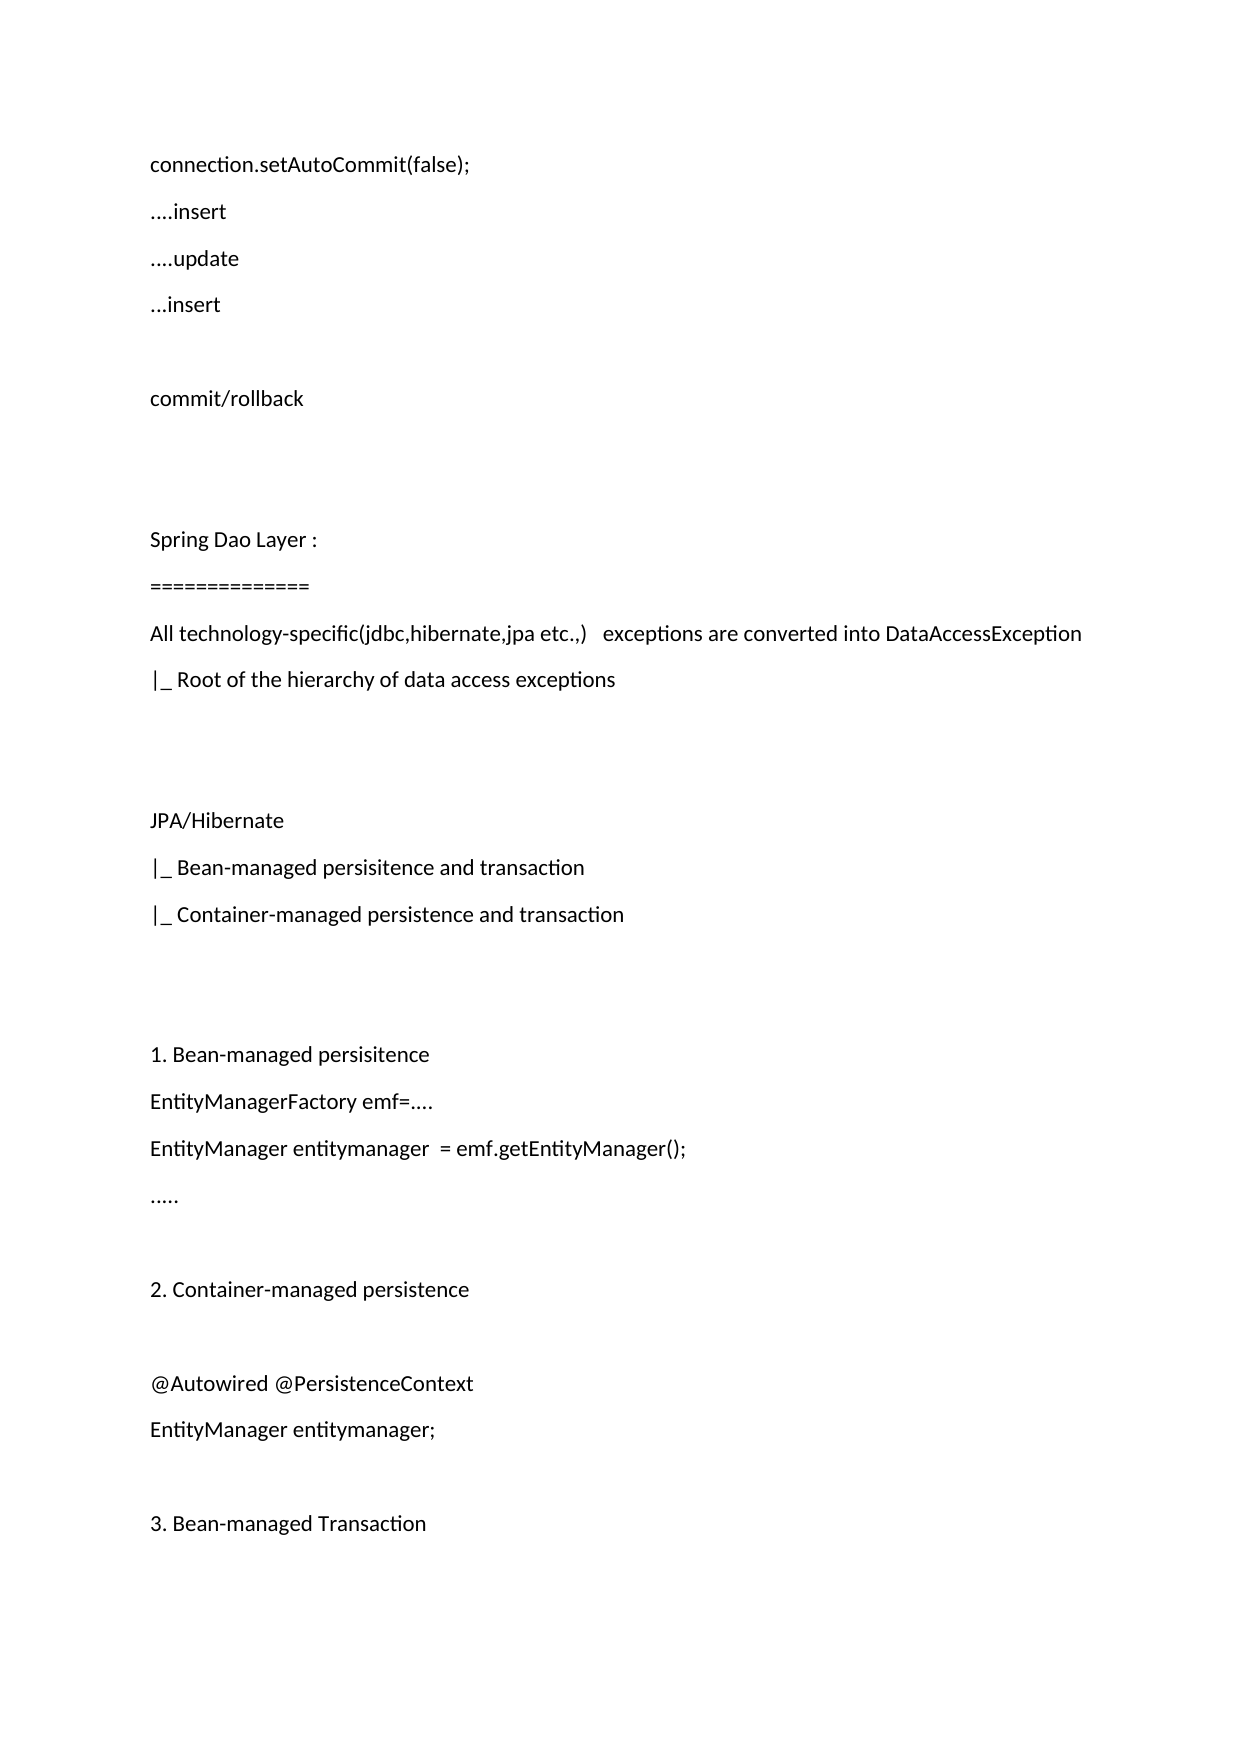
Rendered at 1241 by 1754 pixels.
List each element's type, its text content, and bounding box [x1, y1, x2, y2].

text All technology-specific(jdbc,hibernate,jpa etc.,) exceptions are converted into DataAccessException [150, 619, 1090, 647]
text EntityManager entitymanager; [150, 1416, 1090, 1444]
text JPA/Hibernate [150, 806, 1090, 834]
text EntityManager entitymanager = emf.getEntityManager(); [150, 1134, 1090, 1162]
text |_ Container-managed persistence and transaction [150, 900, 1090, 928]
text ..... [150, 1181, 1090, 1209]
text commit/rollback [150, 384, 1090, 412]
text 3. Bean-managed Transaction [150, 1509, 1090, 1537]
text Spring Dao Layer : [150, 525, 1090, 553]
text ============== [150, 572, 1090, 600]
text |_ Root of the hierarchy of data access exceptions [150, 666, 1090, 694]
text @Autowired @PersistenceContext [150, 1369, 1090, 1397]
text |_ Bean-managed persisitence and transaction [150, 853, 1090, 881]
text 1. Bean-managed persisitence [150, 1041, 1090, 1069]
text ...insert [150, 291, 1090, 319]
text connection.setAutoCommit(false); [150, 150, 1090, 178]
text EntityManagerFactory emf=.... [150, 1087, 1090, 1116]
text ....update [150, 244, 1090, 272]
text 2. Container-managed persistence [150, 1275, 1090, 1303]
text ....insert [150, 197, 1090, 225]
